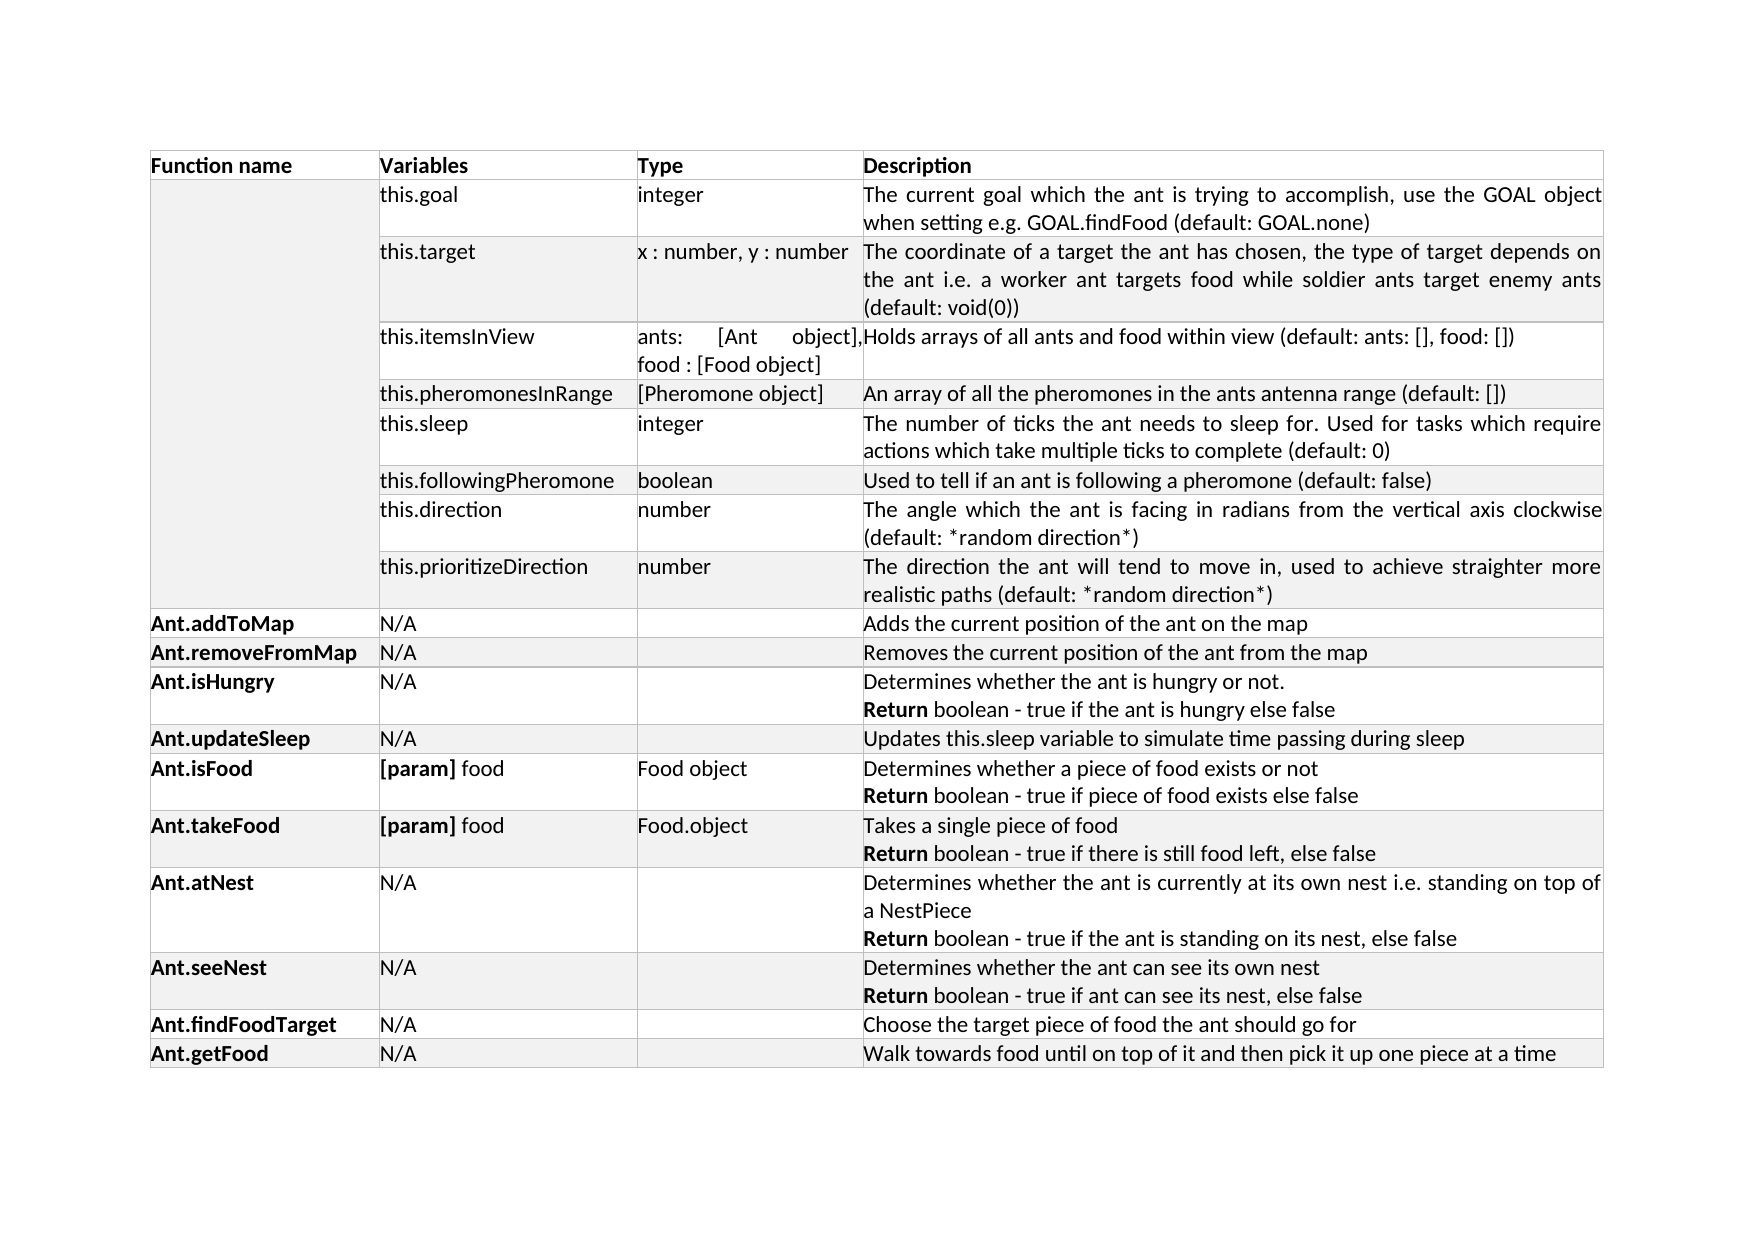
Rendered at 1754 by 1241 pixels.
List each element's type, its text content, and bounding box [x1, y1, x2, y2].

table_header Type [638, 151, 863, 179]
table_cell Choose the target piece of food the ant should go for [864, 1010, 1603, 1038]
table_cell number [638, 552, 863, 608]
table_cell An array of all the pheromones in the ants antenna range (default: []) [864, 380, 1603, 408]
table_cell this.sleep [380, 409, 637, 465]
table_cell Ant.isFood [151, 754, 379, 810]
table_cell [638, 668, 863, 723]
table_cell Food.object [638, 811, 863, 867]
table_header Variables [380, 151, 637, 179]
table_cell this.followingPheromone [380, 466, 637, 494]
table_cell Ant.getFood [151, 1039, 379, 1067]
table_cell [638, 725, 863, 753]
table_cell Determines whether a piece of food exists or not Return boolean - true if piece of food exists else false [864, 754, 1603, 810]
table_cell Ant.atNest [151, 868, 379, 952]
table_header Function name [151, 151, 379, 179]
table_cell x : number, y : number [638, 237, 863, 321]
table_cell Takes a single piece of food Return boolean - true if there is still food left, else false [864, 811, 1603, 867]
table_cell [638, 638, 863, 666]
table_cell [638, 1010, 863, 1038]
table_cell N/A [380, 609, 637, 637]
table_cell N/A [380, 868, 637, 952]
table_cell [638, 1039, 863, 1067]
table_cell The current goal which the ant is trying to accomplish, use the GOAL object when setting e.g. GOAL.findFood (default: GOAL.none) [864, 180, 1603, 236]
table_cell The coordinate of a target the ant has chosen, the type of target depends on the ant i.e. a worker ant targets food while soldier ants target enemy ants (default: void(0)) [864, 237, 1603, 321]
table_cell this.target [380, 237, 637, 321]
table_cell [638, 609, 863, 637]
table_cell [638, 953, 863, 1009]
table_cell integer [638, 180, 863, 236]
table_cell Food object [638, 754, 863, 810]
table_cell this.pheromonesInRange [380, 380, 637, 408]
table_cell Ant.seeNest [151, 953, 379, 1009]
table_cell N/A [380, 725, 637, 753]
table_cell Holds arrays of all ants and food within view (default: ants: [], food: []) [864, 323, 1603, 378]
table_cell Used to tell if an ant is following a pheromone (default: false) [864, 466, 1603, 494]
table_cell [param] food [380, 754, 637, 810]
table_cell The direction the ant will tend to move in, used to achieve straighter more realistic paths (default: *random direction*) [864, 552, 1603, 608]
table_cell Walk towards food until on top of it and then pick it up one piece at a time [864, 1039, 1603, 1067]
table_cell N/A [380, 638, 637, 666]
table_cell Adds the current position of the ant on the map [864, 609, 1603, 637]
table_cell Ant.takeFood [151, 811, 379, 867]
table_cell N/A [380, 953, 637, 1009]
table_cell Ant.removeFromMap [151, 638, 379, 666]
table_cell [Pheromone object] [638, 380, 863, 408]
table_cell [param] food [380, 811, 637, 867]
table_cell integer [638, 409, 863, 465]
table_cell this.prioritizeDirection [380, 552, 637, 608]
table_cell [638, 868, 863, 952]
table_cell Updates this.sleep variable to simulate time passing during sleep [864, 725, 1603, 753]
table_cell this.goal [380, 180, 637, 236]
table_cell boolean [638, 466, 863, 494]
table_cell Ant.addToMap [151, 609, 379, 637]
table_cell N/A [380, 1010, 637, 1038]
table_cell N/A [380, 668, 637, 723]
table_cell Determines whether the ant can see its own nest Return boolean - true if ant can see its nest, else false [864, 953, 1603, 1009]
table_cell Removes the current position of the ant from the map [864, 638, 1603, 666]
table_cell Ant.updateSleep [151, 725, 379, 753]
table_cell The number of ticks the ant needs to sleep for. Used for tasks which require actions which take multiple ticks to complete (default: 0) [864, 409, 1603, 465]
table_cell this.itemsInView [380, 323, 637, 378]
table_cell ants: [Ant object], food : [Food object] [638, 323, 863, 378]
table_cell number [638, 495, 863, 551]
table_cell this.direction [380, 495, 637, 551]
table_cell Ant.isHungry [151, 668, 379, 723]
table_cell Determines whether the ant is currently at its own nest i.e. standing on top of a NestPiece Return boolean - true if the ant is standing on its nest, else false [864, 868, 1603, 952]
table_cell N/A [380, 1039, 637, 1067]
table_cell The angle which the ant is facing in radians from the vertical axis clockwise (default: *random direction*) [864, 495, 1603, 551]
table_cell Determines whether the ant is hungry or not. Return boolean - true if the ant is hungry else false [864, 668, 1603, 723]
table_header Description [864, 151, 1603, 179]
table_cell Ant.findFoodTarget [151, 1010, 379, 1038]
